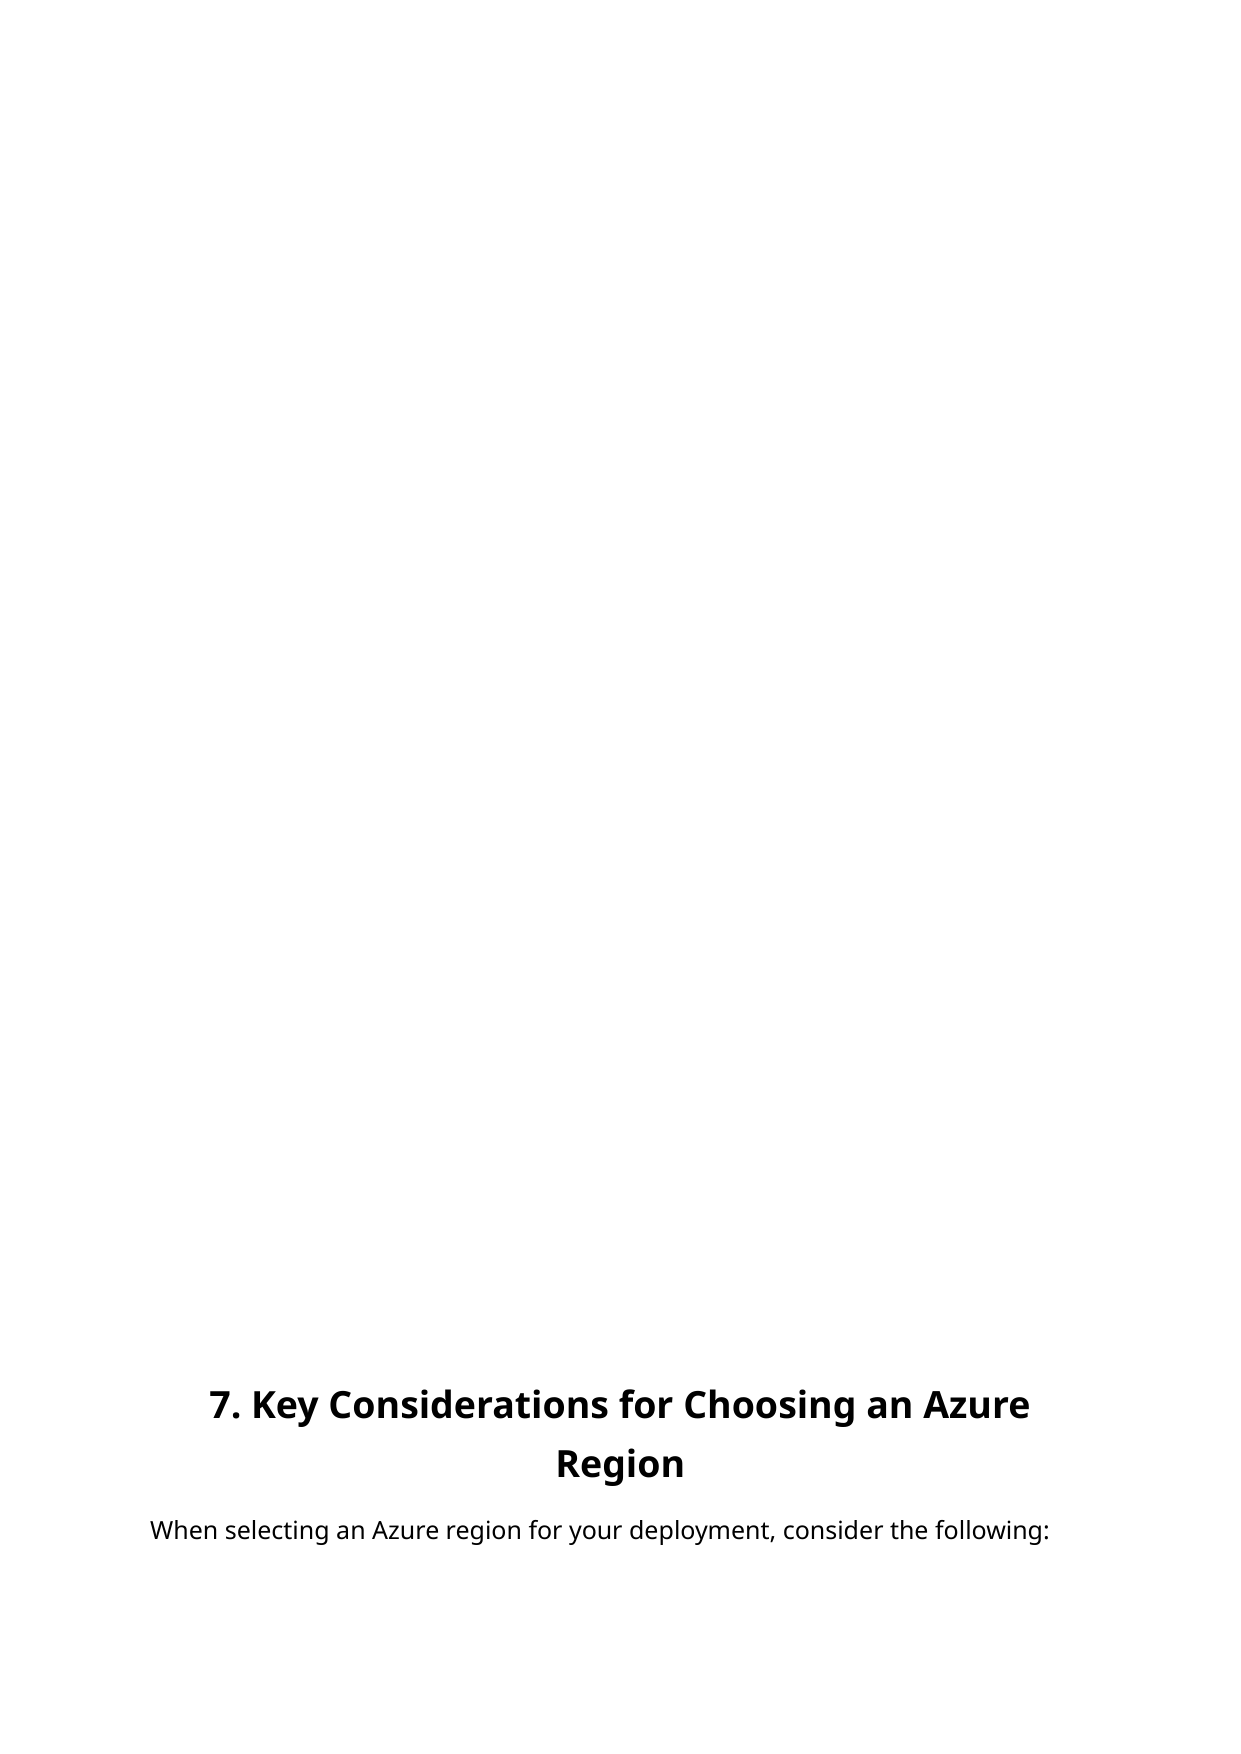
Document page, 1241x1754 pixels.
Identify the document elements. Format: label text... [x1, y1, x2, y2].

text 7. Key Considerations for Choosing an Azure Region [150, 1378, 1090, 1488]
text When selecting an Azure region for your deployment, consider the following: [150, 1512, 1090, 1546]
